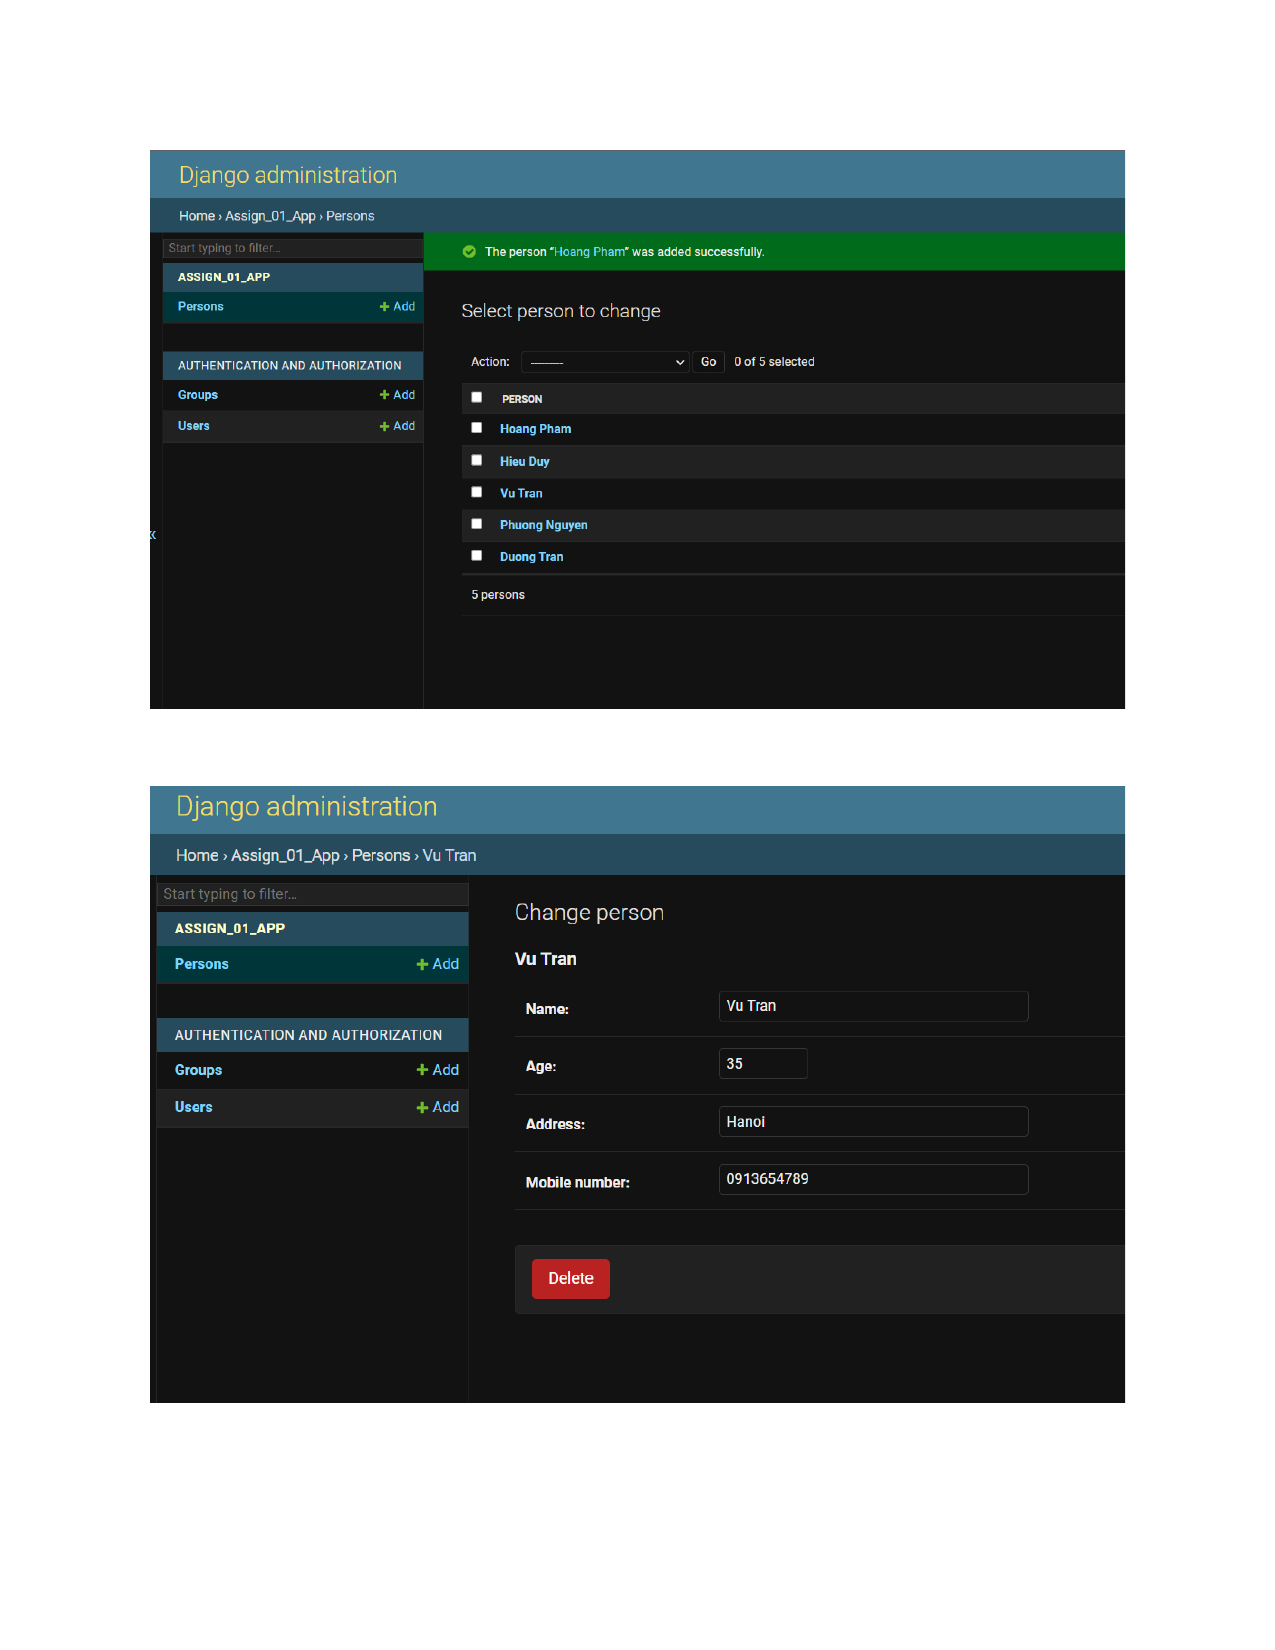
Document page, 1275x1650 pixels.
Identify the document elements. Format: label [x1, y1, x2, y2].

picture [150, 150, 1125, 709]
picture [150, 786, 1125, 1403]
